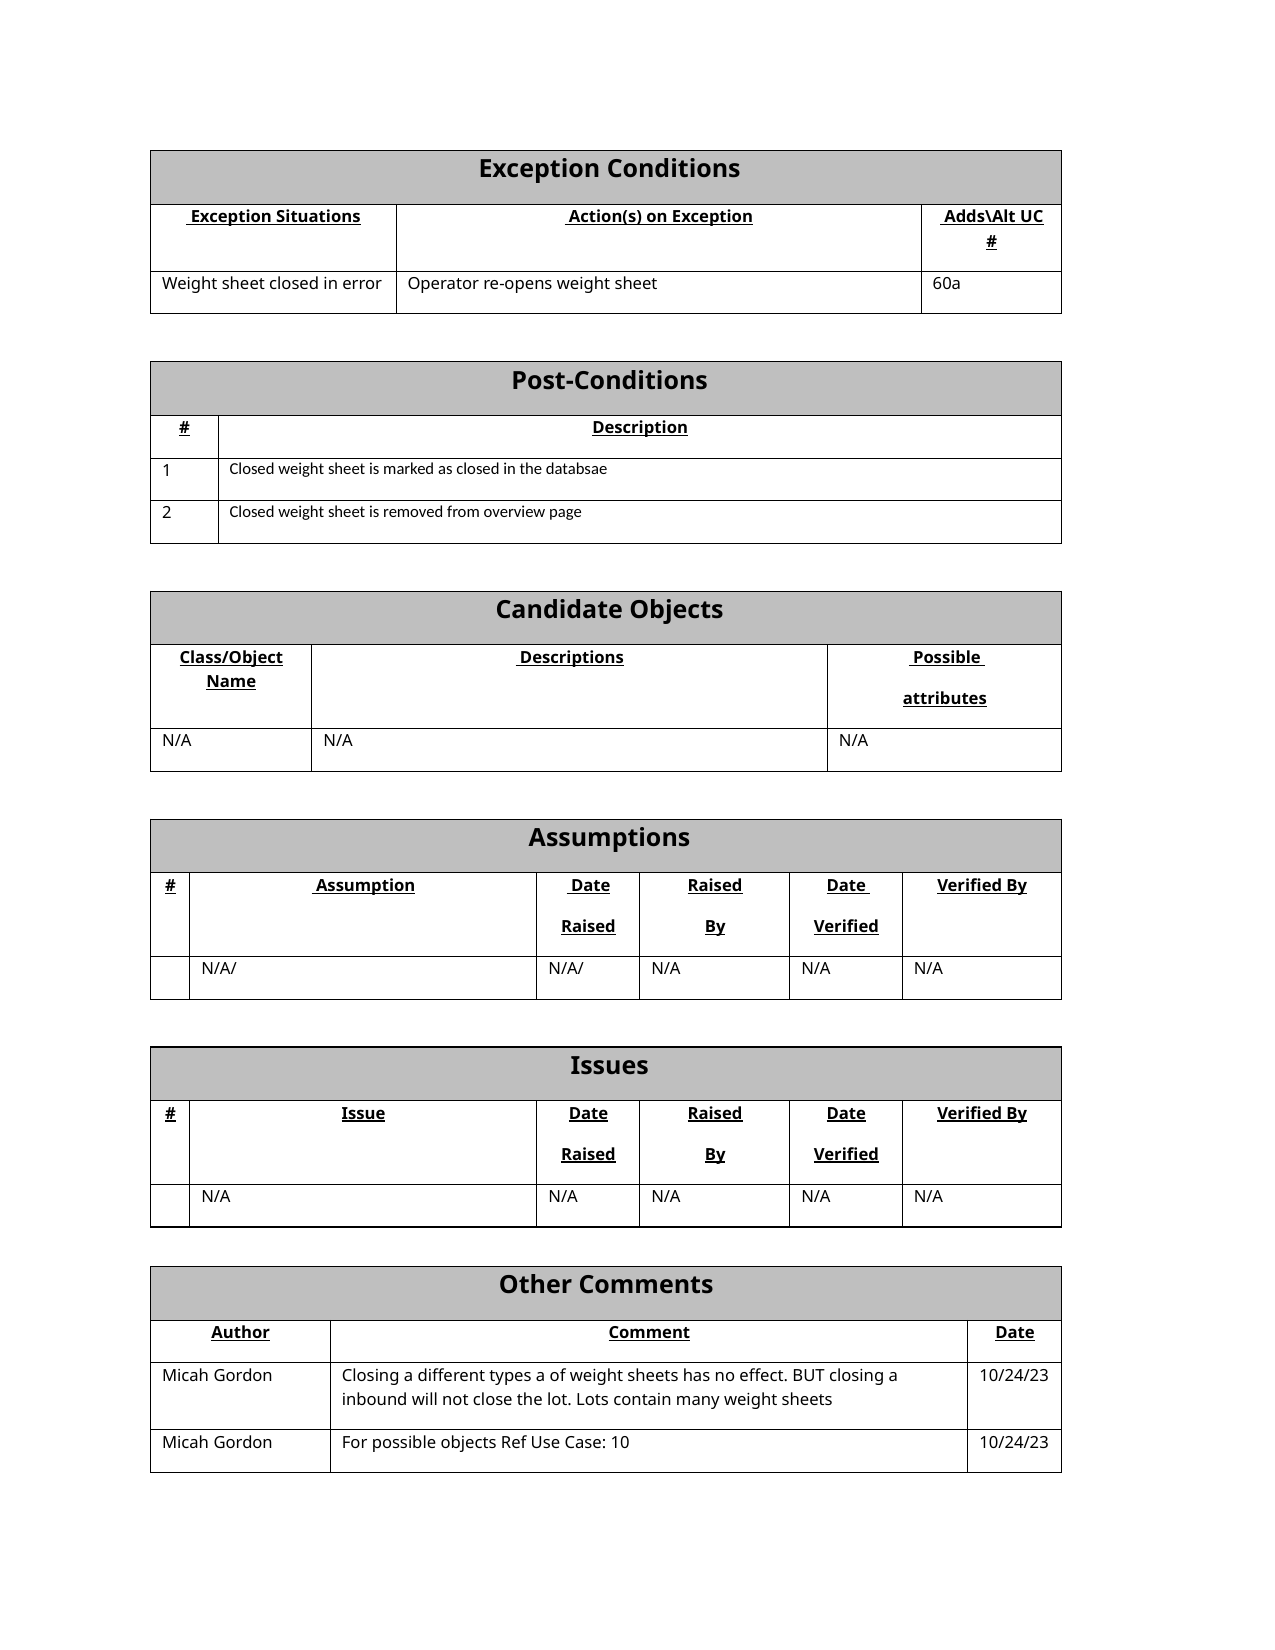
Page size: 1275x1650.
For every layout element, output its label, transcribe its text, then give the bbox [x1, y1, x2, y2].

table_cell 1 [151, 459, 218, 500]
table_cell N/A [151, 729, 311, 771]
table_cell N/A/ [537, 957, 639, 998]
table_cell 2 [151, 501, 218, 543]
table_header Candidate Objects [151, 592, 1061, 644]
table_cell N/A [790, 957, 902, 998]
table_cell 10/24/23 [968, 1363, 1061, 1429]
table_cell Closed weight sheet is marked as closed in the databsae [219, 459, 1061, 500]
table_cell 10/24/23 [968, 1430, 1061, 1472]
table_cell Date Raised [537, 873, 639, 956]
table_cell [151, 1185, 189, 1226]
table_cell Verified By [903, 873, 1061, 956]
table_cell Closed weight sheet is removed from overview page [219, 501, 1061, 543]
table_cell N/A [828, 729, 1061, 771]
table_cell For possible objects Ref Use Case: 10 [331, 1430, 967, 1472]
table_cell N/A [640, 957, 789, 998]
table_cell Comment [331, 1321, 967, 1362]
table_cell Operator re-opens weight sheet [397, 272, 921, 313]
table_cell Descriptions [312, 645, 827, 728]
table_cell N/A/ [190, 957, 536, 998]
table_cell Raised By [640, 873, 789, 956]
table_cell Verified By [903, 1101, 1061, 1184]
table_cell N/A [640, 1185, 789, 1226]
table_cell Date [968, 1321, 1061, 1362]
table_cell Adds\Alt UC # [922, 205, 1061, 271]
table_cell N/A [790, 1185, 902, 1226]
table_cell 60a [922, 272, 1061, 313]
table_cell Date Verified [790, 1101, 902, 1184]
table_cell Micah Gordon [151, 1430, 330, 1472]
table_cell N/A [903, 957, 1061, 998]
table_cell # [151, 1101, 189, 1184]
table_header Issues [151, 1048, 1061, 1100]
table_cell Description [219, 416, 1061, 458]
table_cell Date Verified [790, 873, 902, 956]
table_cell Possible attributes [828, 645, 1061, 728]
table_cell # [151, 873, 189, 956]
table_cell N/A [190, 1185, 536, 1226]
table_header Assumptions [151, 820, 1061, 872]
table_cell Author [151, 1321, 330, 1362]
table_cell Weight sheet closed in error [151, 272, 396, 313]
table_cell Exception Situations [151, 205, 396, 271]
table_header Other Comments [151, 1267, 1061, 1320]
table_cell Class/Object Name [151, 645, 311, 728]
table_cell N/A [903, 1185, 1061, 1226]
table_cell N/A [537, 1185, 639, 1226]
table_cell Date Raised [537, 1101, 639, 1184]
table_cell # [151, 416, 218, 458]
table_cell Micah Gordon [151, 1363, 330, 1429]
table_cell Issue [190, 1101, 536, 1184]
table_cell Action(s) on Exception [397, 205, 921, 271]
table_cell Closing a different types a of weight sheets has no effect. BUT closing a inbound will not close the lot. Lots contain many weight sheets [331, 1363, 967, 1429]
table_cell N/A [312, 729, 827, 771]
table_cell Assumption [190, 873, 536, 956]
table_header Exception Conditions [151, 151, 1061, 204]
table_header Post-Conditions [151, 362, 1061, 415]
table_cell Raised By [640, 1101, 789, 1184]
table_cell [151, 957, 189, 998]
